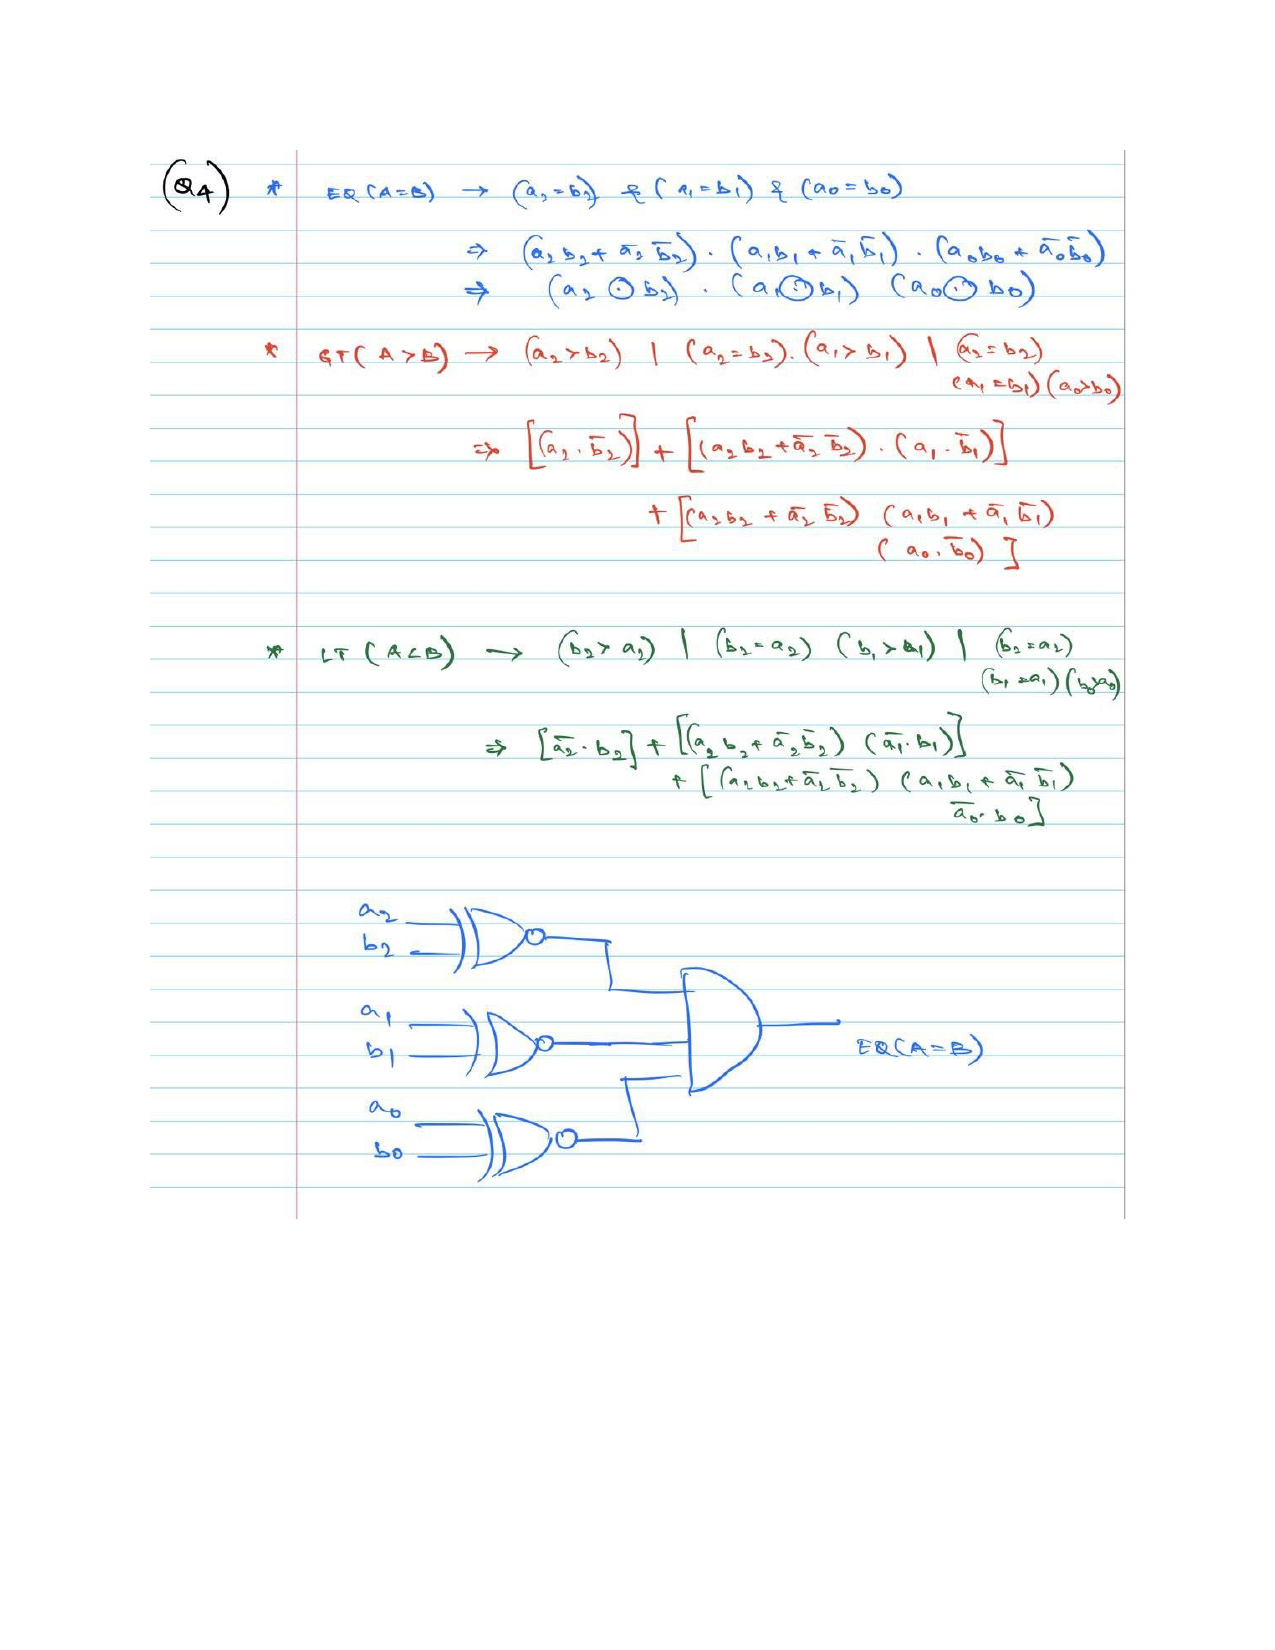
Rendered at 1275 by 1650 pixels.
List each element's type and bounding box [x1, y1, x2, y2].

picture [150, 150, 1125, 1219]
